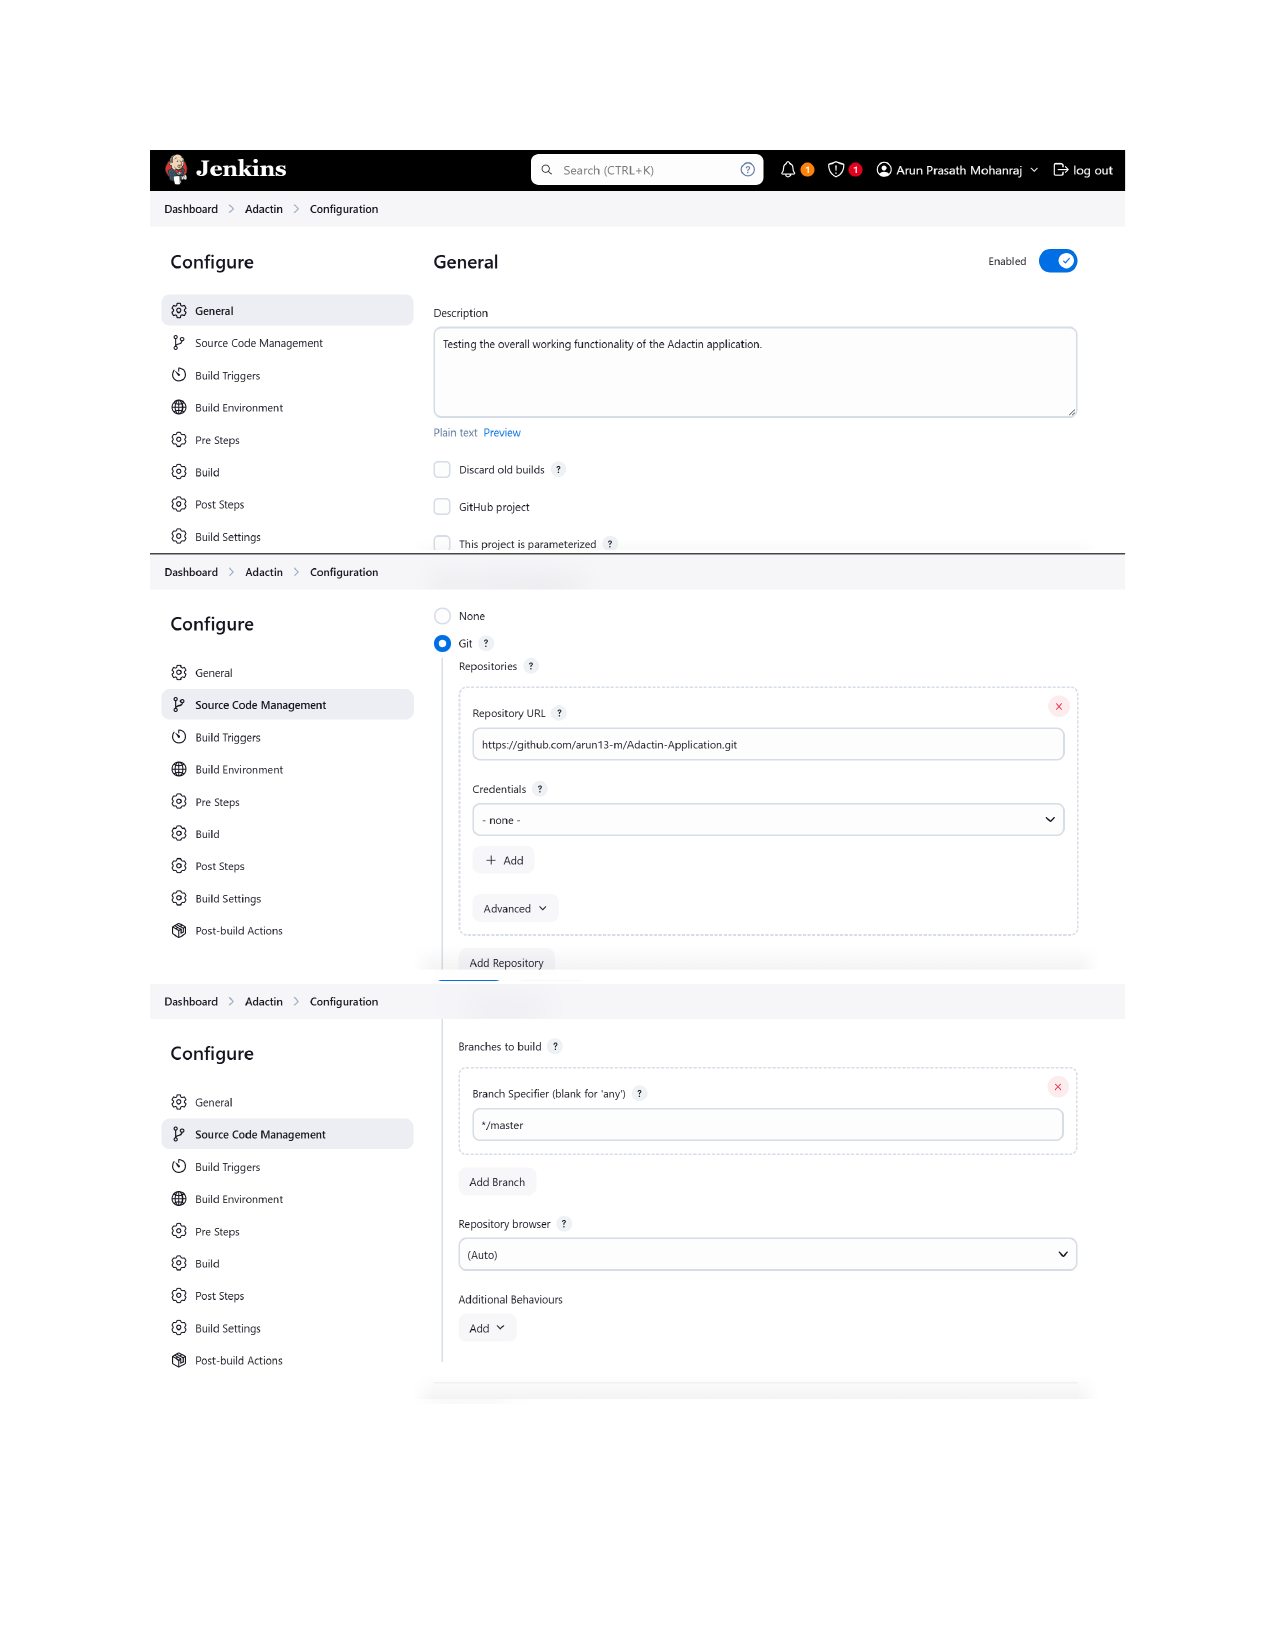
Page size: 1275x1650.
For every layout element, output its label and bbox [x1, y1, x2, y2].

picture [150, 984, 1125, 1404]
picture [150, 150, 1125, 550]
picture [150, 553, 1125, 981]
